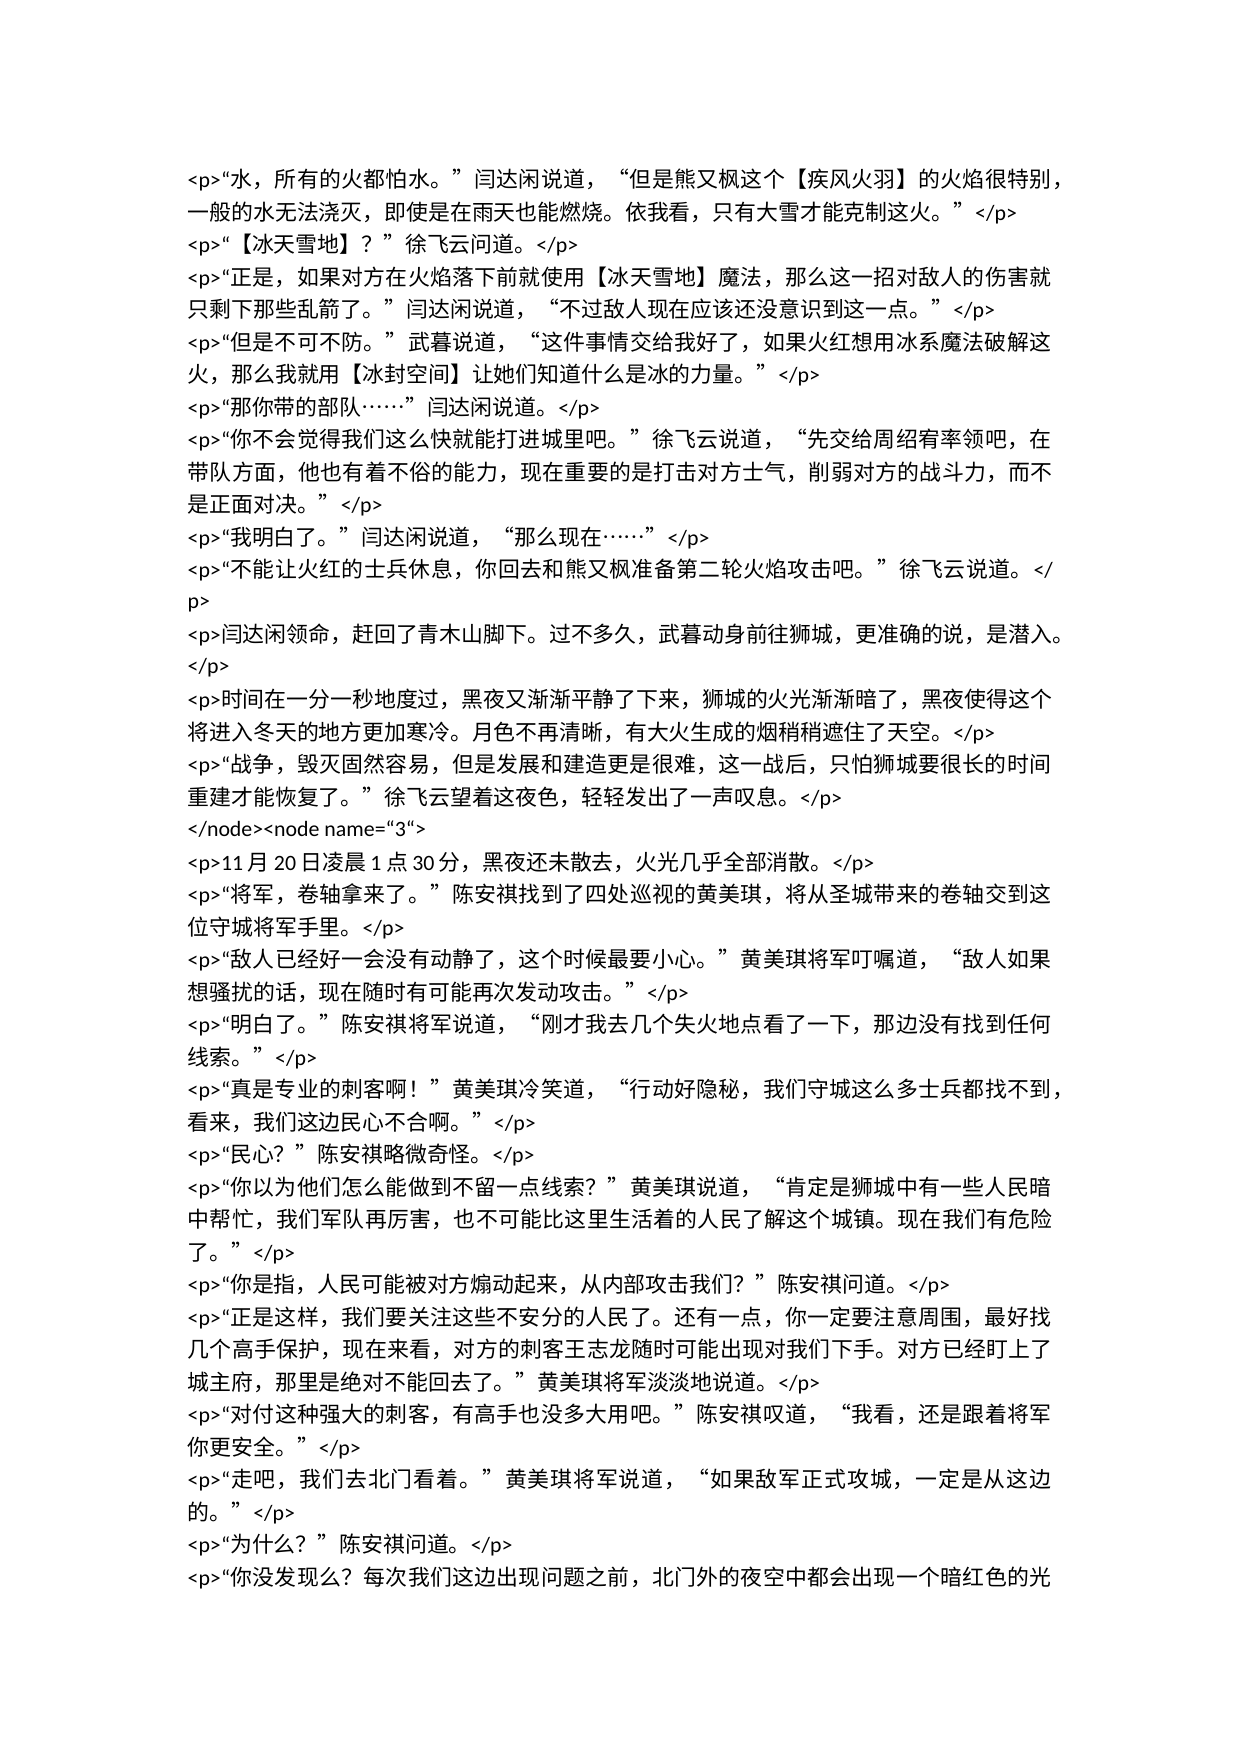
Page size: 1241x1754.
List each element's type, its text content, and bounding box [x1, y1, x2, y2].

text <p>“【冰天雪地】？”徐飞云问道。</p> [187, 227, 1053, 259]
text <p>“水，所有的火都怕水。”闫达闲说道，“但是熊又枫这个【疾风火羽】的火焰很特别，一般的水无法浇灭，即使是在雨天也能燃烧。依我看，只有大雪才能克制这火。”</p> [187, 162, 1053, 227]
text <p>“民心？”陈安祺略微奇怪。</p> [187, 1137, 1053, 1169]
text <p>11月20日凌晨1点30分，黑夜还未散去，火光几乎全部消散。</p> [187, 844, 1053, 877]
text <p>“敌人已经好一会没有动静了，这个时候最要小心。”黄美琪将军叮嘱道，“敌人如果想骚扰的话，现在随时有可能再次发动攻击。”</p> [187, 942, 1053, 1007]
text <p>“你以为他们怎么能做到不留一点线索？”黄美琪说道，“肯定是狮城中有一些人民暗中帮忙，我们军队再厉害，也不可能比这里生活着的人民了解这个城镇。现在我们有危险了。”</p> [187, 1169, 1053, 1267]
text <p>“将军，卷轴拿来了。”陈安祺找到了四处巡视的黄美琪，将从圣城带来的卷轴交到这位守城将军手里。</p> [187, 877, 1053, 942]
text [187, 1559, 1053, 1592]
text <p>“你不会觉得我们这么快就能打进城里吧。”徐飞云说道，“先交给周绍宥率领吧，在带队方面，他也有着不俗的能力，现在重要的是打击对方士气，削弱对方的战斗力，而不是正面对决。”</p> [187, 422, 1053, 519]
text <p>“我明白了。”闫达闲说道，“那么现在……”</p> [187, 519, 1053, 552]
text <p>“你是指，人民可能被对方煽动起来，从内部攻击我们？”陈安祺问道。</p> [187, 1267, 1053, 1299]
text </node><node name=“3“> [187, 812, 1053, 844]
text <p>“正是这样，我们要关注这些不安分的人民了。还有一点，你一定要注意周围，最好找几个高手保护，现在来看，对方的刺客王志龙随时可能出现对我们下手。对方已经盯上了城主府，那里是绝对不能回去了。”黄美琪将军淡淡地说道。</p> [187, 1299, 1053, 1397]
text <p>“但是不可不防。”武暮说道，“这件事情交给我好了，如果火红想用冰系魔法破解这火，那么我就用【冰封空间】让她们知道什么是冰的力量。”</p> [187, 324, 1053, 389]
text <p>“真是专业的刺客啊！”黄美琪冷笑道，“行动好隐秘，我们守城这么多士兵都找不到，看来，我们这边民心不合啊。”</p> [187, 1072, 1053, 1137]
text <p>“正是，如果对方在火焰落下前就使用【冰天雪地】魔法，那么这一招对敌人的伤害就只剩下那些乱箭了。”闫达闲说道，“不过敌人现在应该还没意识到这一点。”</p> [187, 259, 1053, 324]
text <p>“为什么？”陈安祺问道。</p> [187, 1527, 1053, 1559]
text <p>“战争，毁灭固然容易，但是发展和建造更是很难，这一战后，只怕狮城要很长的时间重建才能恢复了。”徐飞云望着这夜色，轻轻发出了一声叹息。</p> [187, 747, 1053, 812]
text <p>“对付这种强大的刺客，有高手也没多大用吧。”陈安祺叹道，“我看，还是跟着将军你更安全。”</p> [187, 1397, 1053, 1462]
text <p>“那你带的部队……”闫达闲说道。</p> [187, 389, 1053, 422]
text <p>“走吧，我们去北门看着。”黄美琪将军说道，“如果敌军正式攻城，一定是从这边的。”</p> [187, 1462, 1053, 1527]
text <p>闫达闲领命，赶回了青木山脚下。过不多久，武暮动身前往狮城，更准确的说，是潜入。</p> [187, 617, 1053, 682]
text <p>“不能让火红的士兵休息，你回去和熊又枫准备第二轮火焰攻击吧。”徐飞云说道。</p> [187, 552, 1053, 617]
text <p>“明白了。”陈安祺将军说道，“刚才我去几个失火地点看了一下，那边没有找到任何线索。”</p> [187, 1007, 1053, 1072]
text <p>时间在一分一秒地度过，黑夜又渐渐平静了下来，狮城的火光渐渐暗了，黑夜使得这个将进入冬天的地方更加寒冷。月色不再清晰，有大火生成的烟稍稍遮住了天空。</p> [187, 682, 1053, 747]
